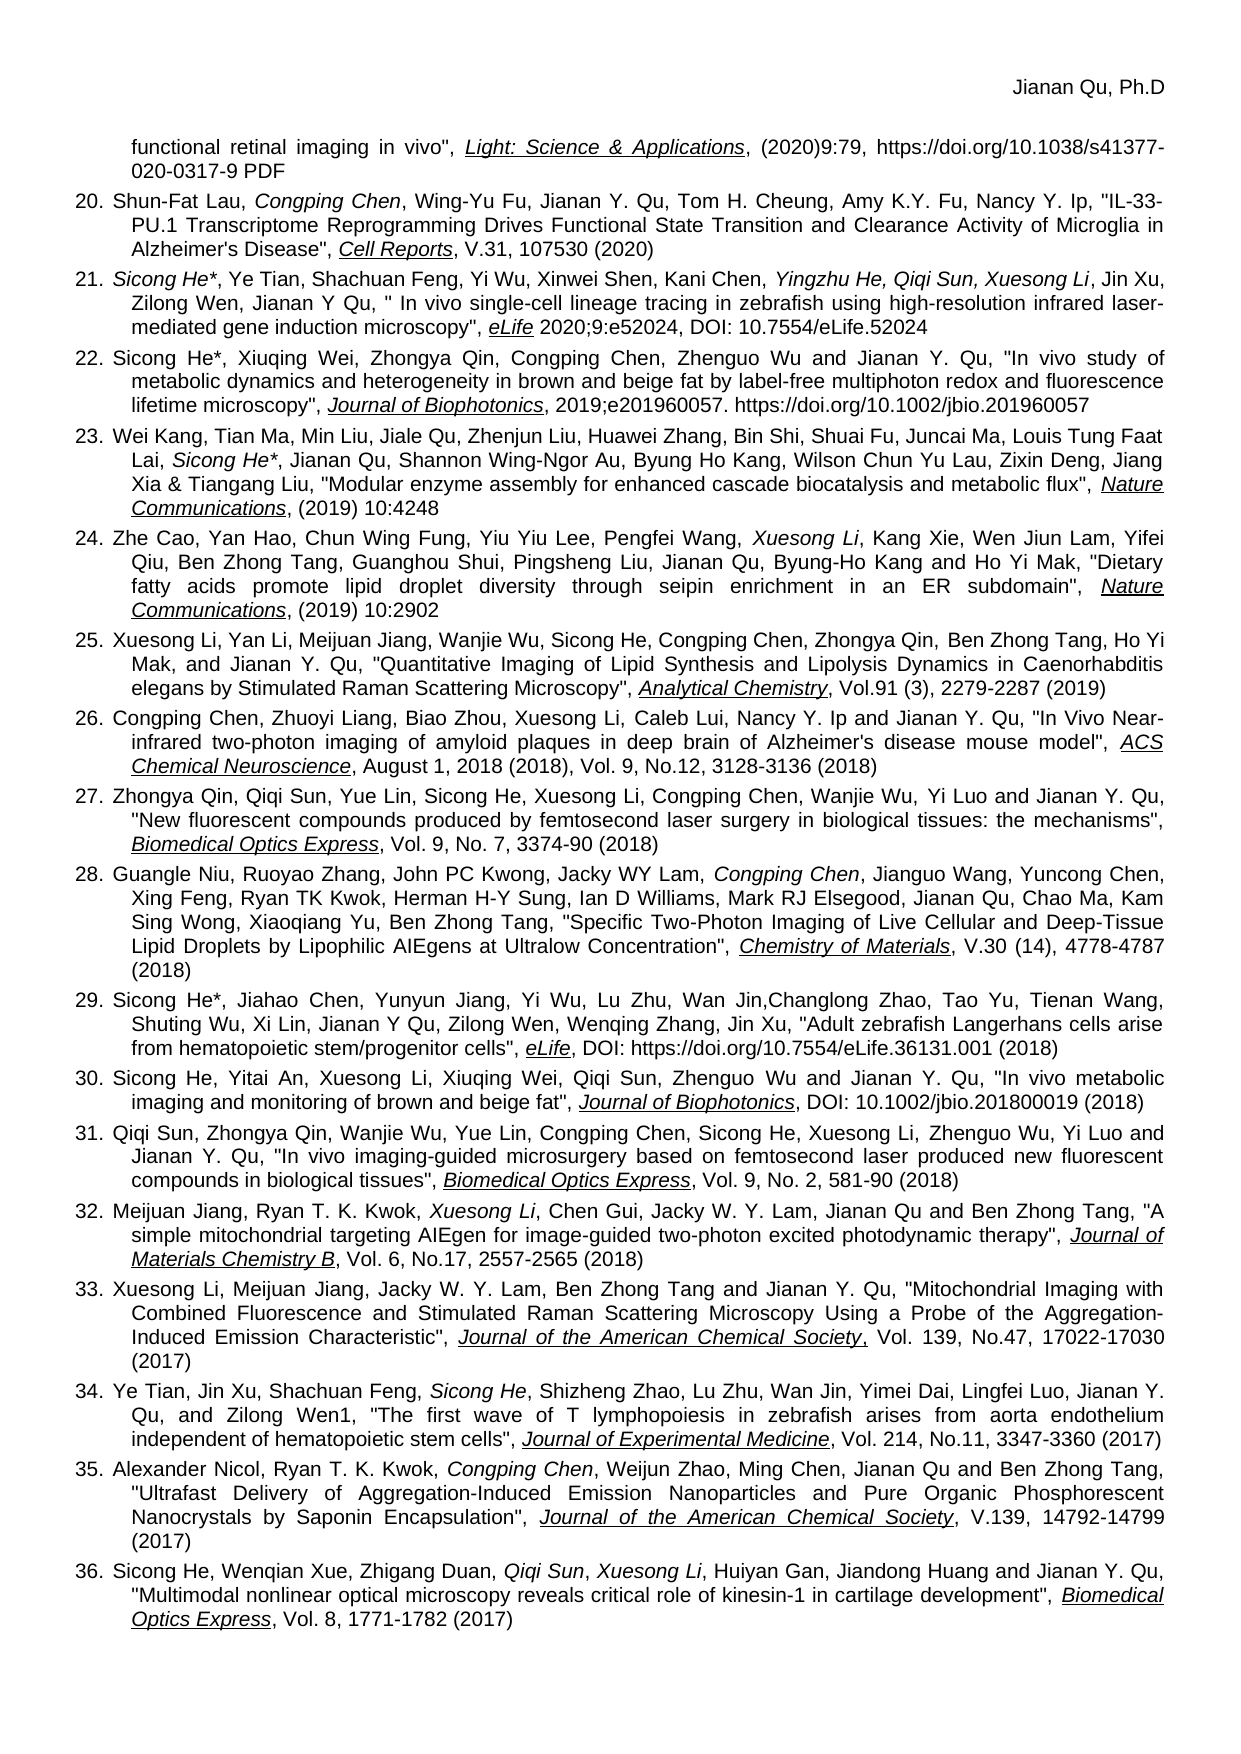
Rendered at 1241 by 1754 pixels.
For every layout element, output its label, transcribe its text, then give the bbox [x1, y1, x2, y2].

list Guangle Niu, Ruoyao Zhang, John PC Kwong, Jacky WY Lam, Congping Chen, Jianguo Wang, Yuncong Chen, Xing Feng, Ryan TK Kwok, Herman H-Y Sung, Ian D Williams, Mark RJ Elsegood, Jianan Qu, Chao Ma, Kam Sing Wong, Xiaoqiang Yu, Ben Zhong Tang, "Specific Two-Photon Imaging of Live Cellular and Deep-Tissue Lipid Droplets by Lipophilic AIEgens at Ultralow Concentration", Chemistry of Materials, V.30 (14), 4778-4787 (2018) [75, 862, 1165, 982]
list Sicong He, Yitai An, Xuesong Li, Xiuqing Wei, Qiqi Sun, Zhenguo Wu and Jianan Y. Qu, "In vivo metabolic imaging and monitoring of brown and beige fat", Journal of Biophotonics, DOI: 10.1002/jbio.201800019 (2018) [75, 1066, 1165, 1114]
list Zhe Cao, Yan Hao, Chun Wing Fung, Yiu Yiu Lee, Pengfei Wang, Xuesong Li, Kang Xie, Wen Jiun Lam, Yifei Qiu, Ben Zhong Tang, Guanghou Shui, Pingsheng Liu, Jianan Qu, Byung-Ho Kang and Ho Yi Mak, "Dietary fatty acids promote lipid droplet diversity through seipin enrichment in an ER subdomain", Nature Communications, (2019) 10:2902 [75, 526, 1165, 621]
list Xuesong Li, Yan Li, Meijuan Jiang, Wanjie Wu, Sicong He, Congping Chen, Zhongya Qin, Ben Zhong Tang, Ho Yi Mak, and Jianan Y. Qu, "Quantitative Imaging of Lipid Synthesis and Lipolysis Dynamics in Caenorhabditis elegans by Stimulated Raman Scattering Microscopy", Analytical Chemistry, Vol.91 (3), 2279-2287 (2019) [75, 628, 1165, 699]
list Zhongya Qin, Qiqi Sun, Yue Lin, Sicong He, Xuesong Li, Congping Chen, Wanjie Wu, Yi Luo and Jianan Y. Qu, "New fluorescent compounds produced by femtosecond laser surgery in biological tissues: the mechanisms", Biomedical Optics Express, Vol. 9, No. 7, 3374-90 (2018) [75, 784, 1165, 856]
list Congping Chen, Zhuoyi Liang, Biao Zhou, Xuesong Li, Caleb Lui, Nancy Y. Ip and Jianan Y. Qu, "In Vivo Near-infrared two-photon imaging of amyloid plaques in deep brain of Alzheimer's disease mouse model", ACS Chemical Neuroscience, August 1, 2018 (2018), Vol. 9, No.12, 3128-3136 (2018) [75, 706, 1165, 778]
list Qiqi Sun, Zhongya Qin, Wanjie Wu, Yue Lin, Congping Chen, Sicong He, Xuesong Li, Zhenguo Wu, Yi Luo and Jianan Y. Qu, "In vivo imaging-guided microsurgery based on femtosecond laser produced new fluorescent compounds in biological tissues", Biomedical Optics Express, Vol. 9, No. 2, 581-90 (2018) [75, 1120, 1165, 1192]
list Sicong He*, Jiahao Chen, Yunyun Jiang, Yi Wu, Lu Zhu, Wan Jin,Changlong Zhao, Tao Yu, Tienan Wang, Shuting Wu, Xi Lin, Jianan Y Qu, Zilong Wen, Wenqing Zhang, Jin Xu, "Adult zebrafish Langerhans cells arise from hematopoietic stem/progenitor cells", eLife, DOI: https://doi.org/10.7554/eLife.36131.001 (2018) [75, 988, 1165, 1060]
list Wei Kang, Tian Ma, Min Liu, Jiale Qu, Zhenjun Liu, Huawei Zhang, Bin Shi, Shuai Fu, Juncai Ma, Louis Tung Faat Lai, Sicong He*, Jianan Qu, Shannon Wing-Ngor Au, Byung Ho Kang, Wilson Chun Yu Lau, Zixin Deng, Jiang Xia & Tiangang Liu, "Modular enzyme assembly for enhanced cascade biocatalysis and metabolic flux", Nature Communications, (2019) 10:4248 [75, 423, 1165, 519]
list Meijuan Jiang, Ryan T. K. Kwok, Xuesong Li, Chen Gui, Jacky W. Y. Lam, Jianan Qu and Ben Zhong Tang, "A simple mitochondrial targeting AIEgen for image-guided two-photon excited photodynamic therapy", Journal of Materials Chemistry B, Vol. 6, No.17, 2557-2565 (2018) [75, 1198, 1165, 1270]
list Sicong He*, Ye Tian, Shachuan Feng, Yi Wu, Xinwei Shen, Kani Chen, Yingzhu He, Qiqi Sun, Xuesong Li, Jin Xu, Zilong Wen, Jianan Y Qu, " In vivo single-cell lineage tracing in zebrafish using high-resolution infrared laser-mediated gene induction microscopy", eLife 2020;9:e52024, DOI: 10.7554/eLife.52024 [75, 267, 1165, 339]
list Sicong He*, Xiuqing Wei, Zhongya Qin, Congping Chen, Zhenguo Wu and Jianan Y. Qu, "In vivo study of metabolic dynamics and heterogeneity in brown and beige fat by label-free multiphoton redox and fluorescence lifetime microscopy", Journal of Biophotonics, 2019;e201960057. https://doi.org/10.1002/jbio.201960057 [75, 345, 1165, 417]
